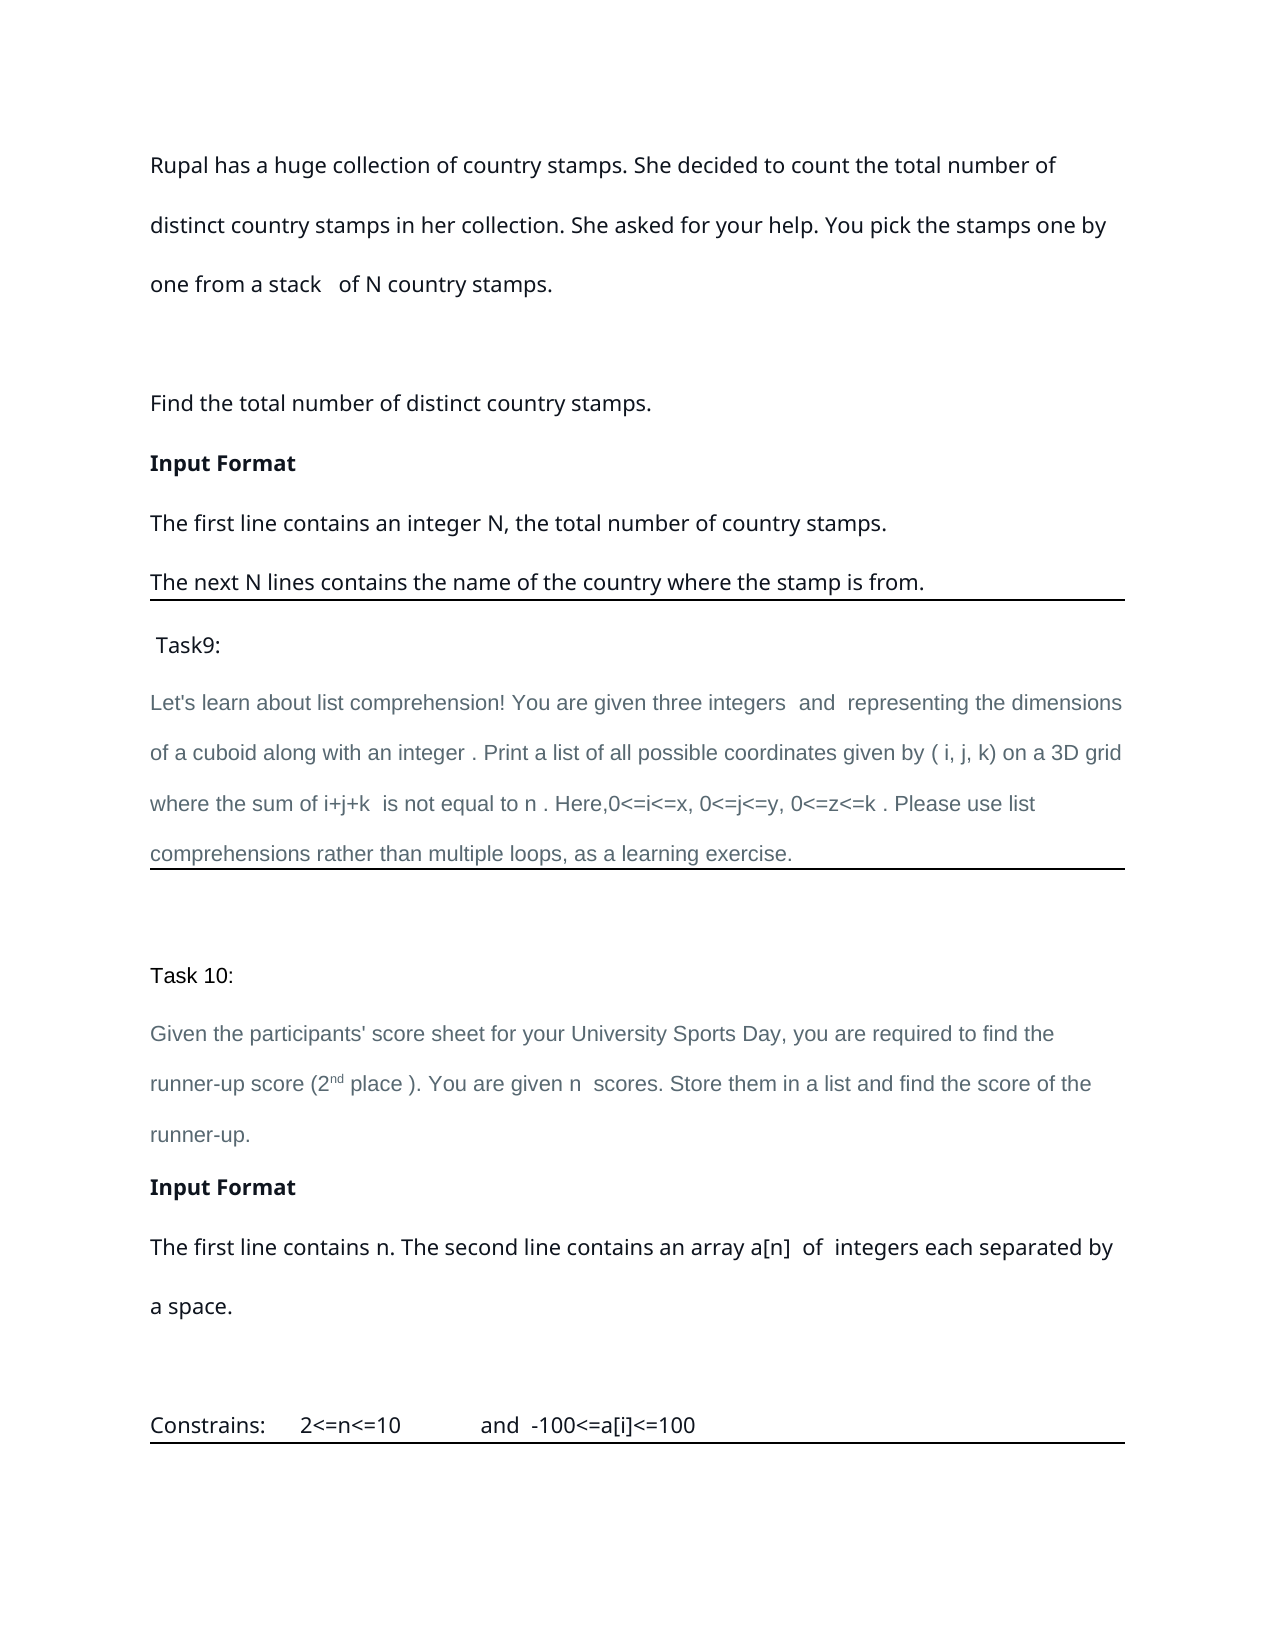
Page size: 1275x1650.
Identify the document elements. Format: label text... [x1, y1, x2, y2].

text Constrains: 2<=n<=10 and -100<=a[i]<=100 [150, 1410, 1125, 1442]
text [150, 150, 1125, 418]
text Task 10: [150, 963, 1125, 988]
text Task9: [150, 630, 1125, 660]
text Input Format [150, 448, 1125, 478]
text Let's learn about list comprehension! You are given three integers and representing the dimensions of a cuboid along with an integer . Print a list of all possible coordinates given by ( i, j, k) on a 3D grid where the sum of i+j+k is not equal to n . Here,0<=i<=x, 0<=j<=y, 0<=z<=k . Please use list comprehensions rather than multiple loops, as a learning exercise. [150, 690, 1125, 868]
text The first line contains an integer N, the total number of country stamps. The next N lines contains the name of the country where the stamp is from. [150, 507, 1125, 599]
text Given the participants' score sheet for your University Sports Day, you are required to find the runner-up score (2nd place ). You are given n scores. Store them in a list and find the score of the runner-up. [150, 1021, 1125, 1147]
text Input Format [150, 1172, 1125, 1202]
text The first line contains n. The second line contains an array a[n] of integers each separated by a space. [150, 1232, 1125, 1321]
